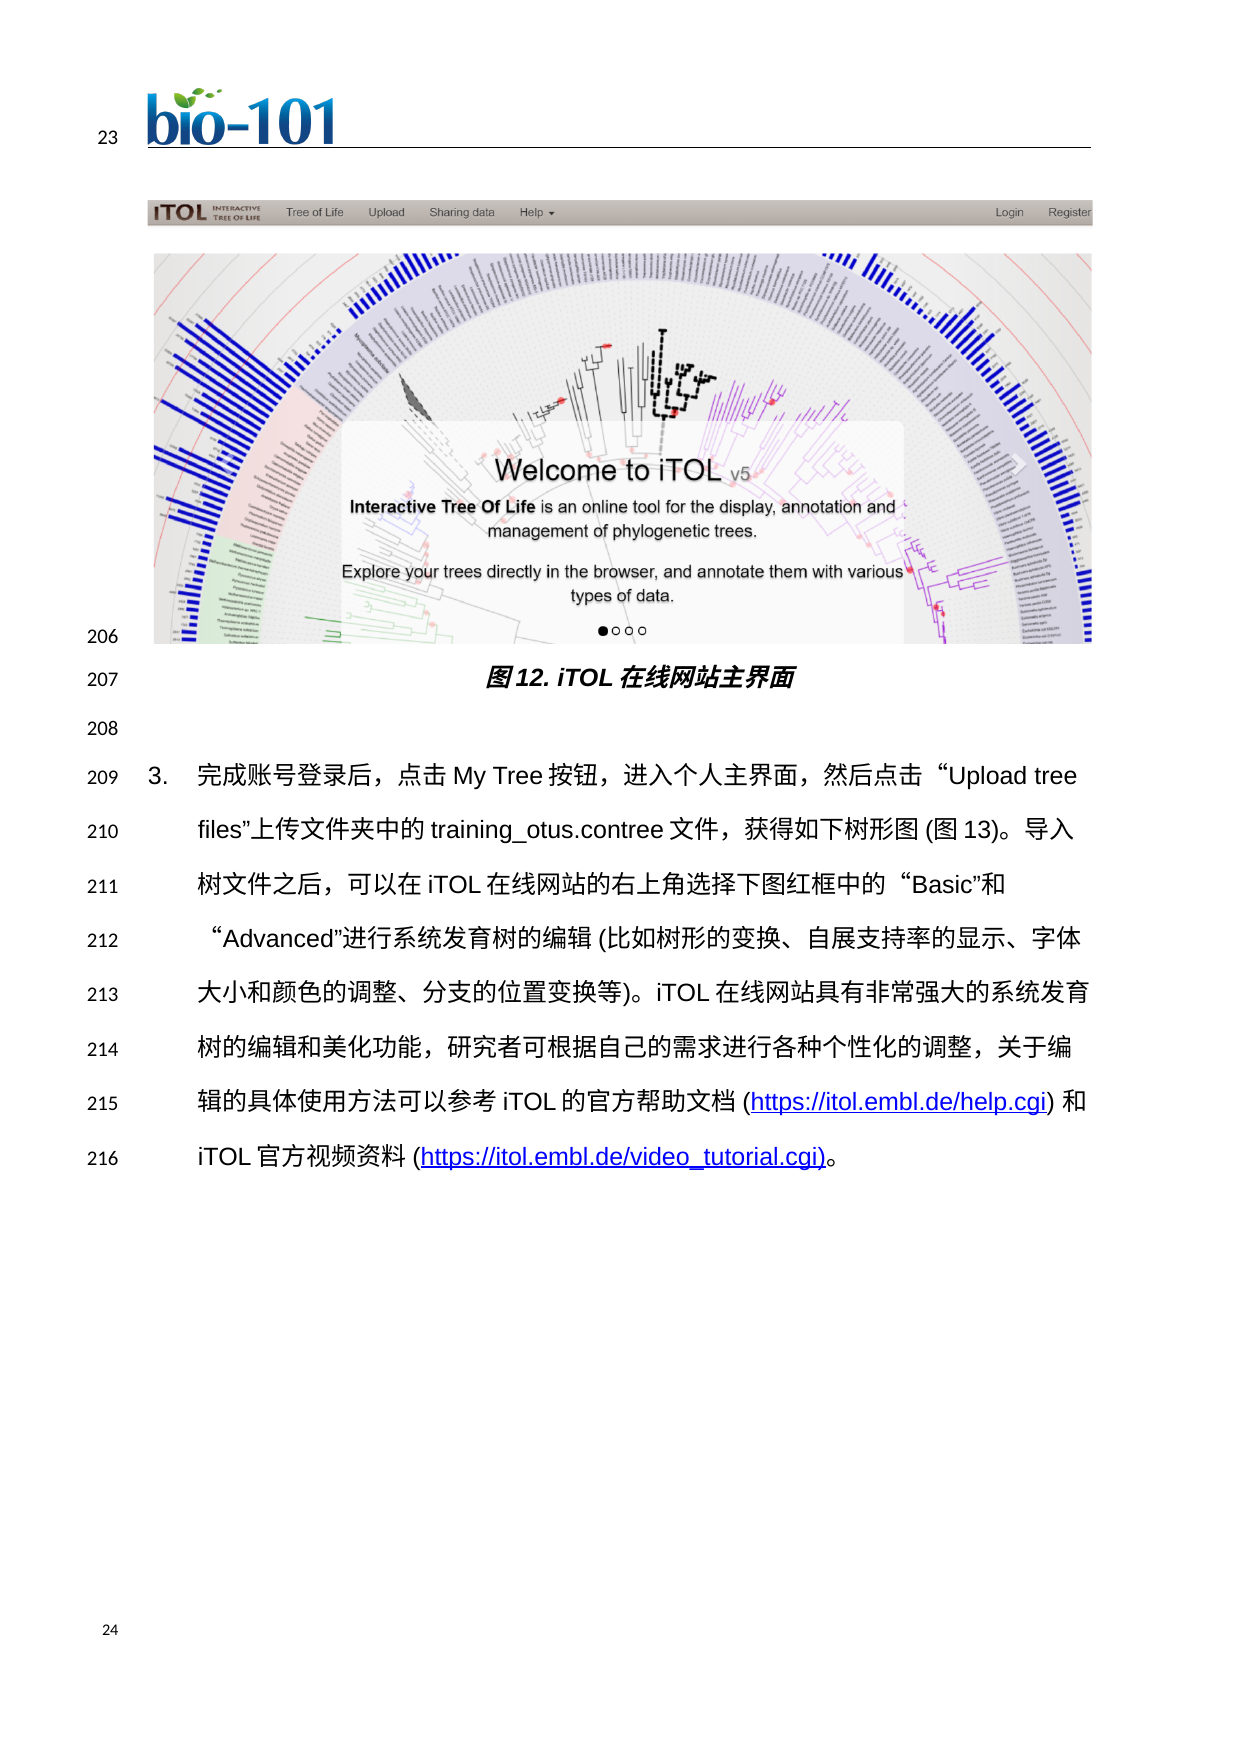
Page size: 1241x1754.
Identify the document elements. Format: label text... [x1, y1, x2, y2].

list 完成账号登录后，点击My Tree按钮，进入个人主界面，然后点击“Upload tree files”上传文件夹中的training_otus.contree文件，获得如下树形图 (图13)。导入树文件之后，可以在iTOL在线网站的右上角选择下图红框中的“Basic”和“Advanced”进行系统发育树的编辑 (比如树形的变换、自展支持率的显示、字体大小和颜色的调整、分支的位置变换等)。iTOL在线网站具有非常强大的系统发育树的编辑和美化功能，研究者可根据自己的需求进行各种个性化的调整，关于编辑的具体使用方法可以参考iTOL的官方帮助文档 (https://itol.embl.de/help.cgi) 和iTOL官方视频资料 (https://itol.embl.de/video_tutorial.cgi)。 [148, 755, 1092, 1172]
text 图12. iTOL在线网站主界面 [189, 658, 1092, 694]
picture [147, 200, 1093, 644]
picture [147, 88, 333, 145]
